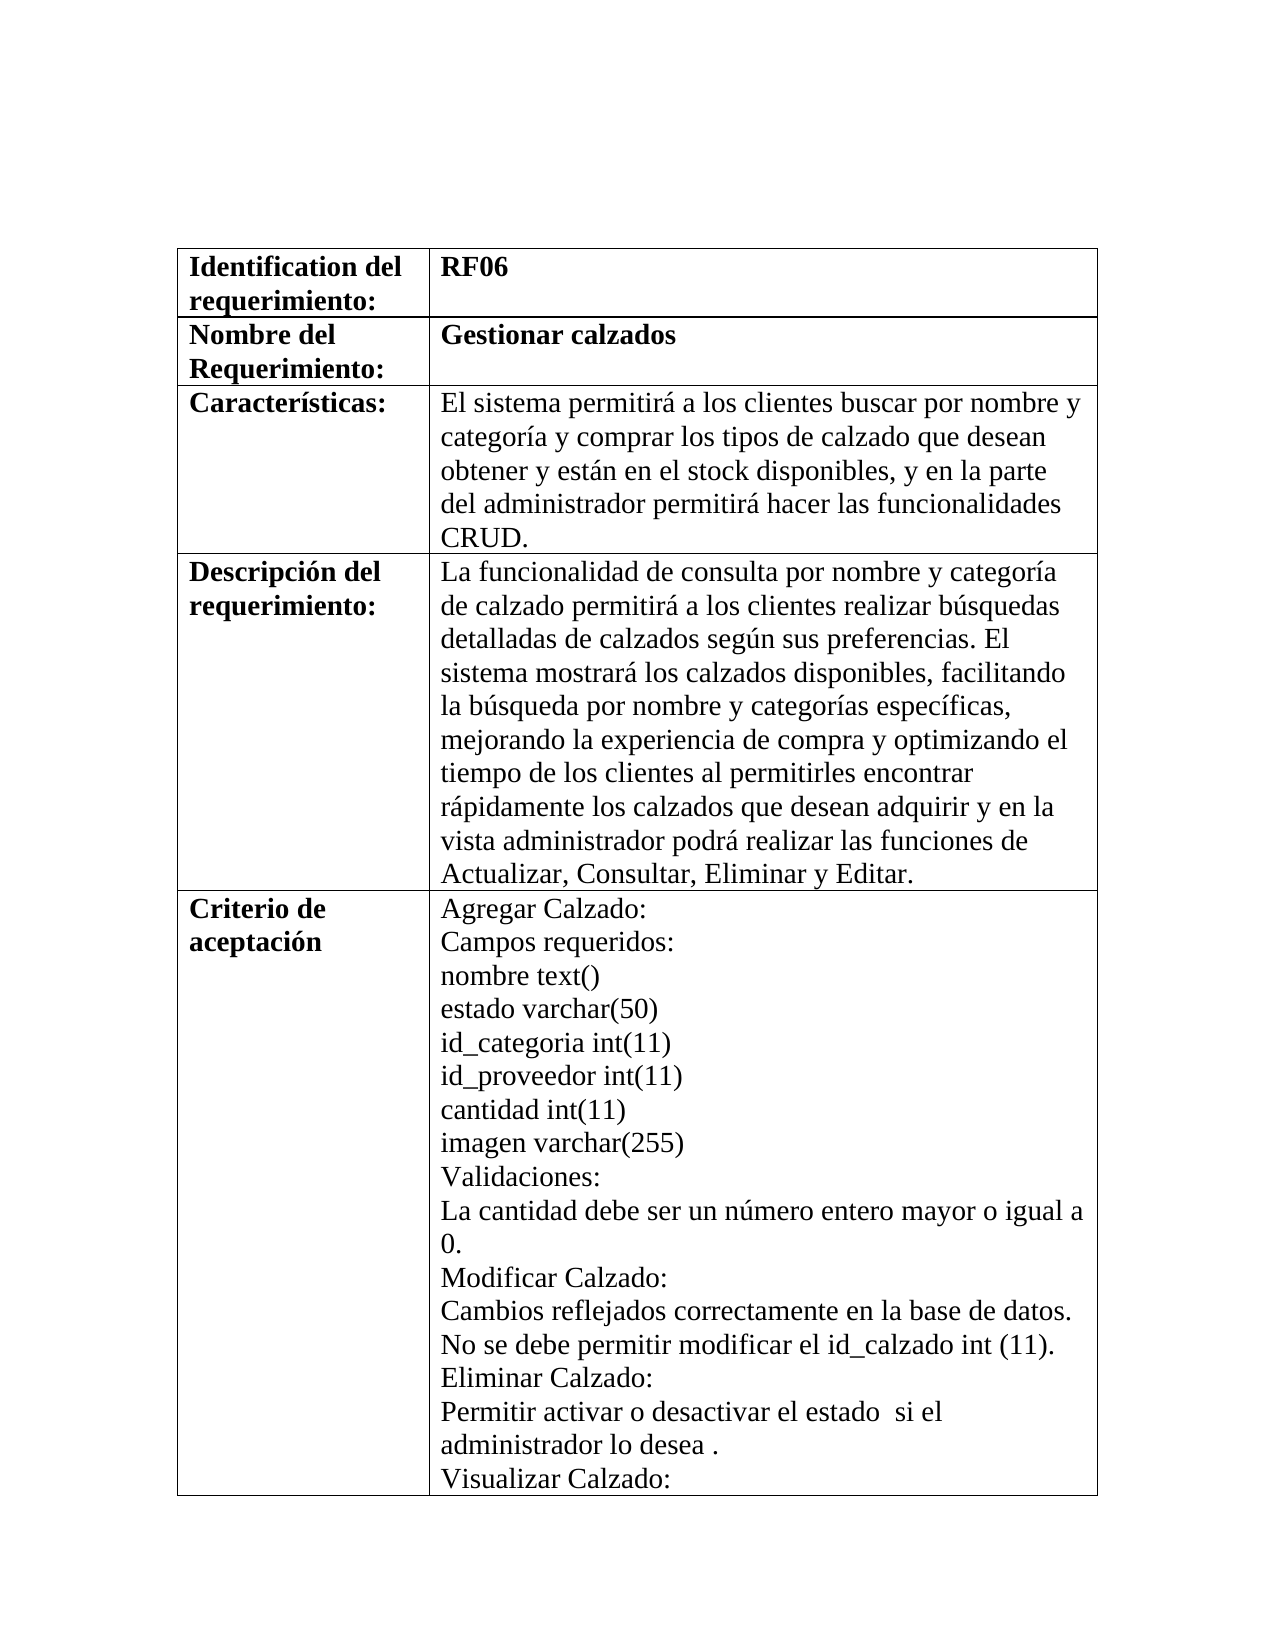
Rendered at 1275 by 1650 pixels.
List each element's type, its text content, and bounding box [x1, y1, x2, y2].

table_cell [178, 891, 429, 1494]
table_header Identification del requerimiento: [178, 249, 429, 316]
table_cell El sistema permitirá a los clientes buscar por nombre y categoría y comprar los tipos de calzado que desean obtener y están en el stock disponibles, y en la parte del administrador permitirá hacer las funcionalidades CRUD. [430, 386, 1097, 553]
table_cell Gestionar calzados [430, 318, 1097, 384]
table_cell Descripción del requerimiento: [178, 554, 429, 890]
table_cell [430, 891, 1097, 1494]
table_cell Nombre del Requerimiento: [178, 318, 429, 384]
table_cell La funcionalidad de consulta por nombre y categoría de calzado permitirá a los clientes realizar búsquedas detalladas de calzados según sus preferencias. El sistema mostrará los calzados disponibles, facilitando la búsqueda por nombre y categorías específicas, mejorando la experiencia de compra y optimizando el tiempo de los clientes al permitirles encontrar rápidamente los calzados que desean adquirir y en la vista administrador podrá realizar las funciones de Actualizar, Consultar, Eliminar y Editar. [430, 554, 1097, 890]
table_cell Características: [178, 386, 429, 553]
table_header RF06 [430, 249, 1097, 316]
